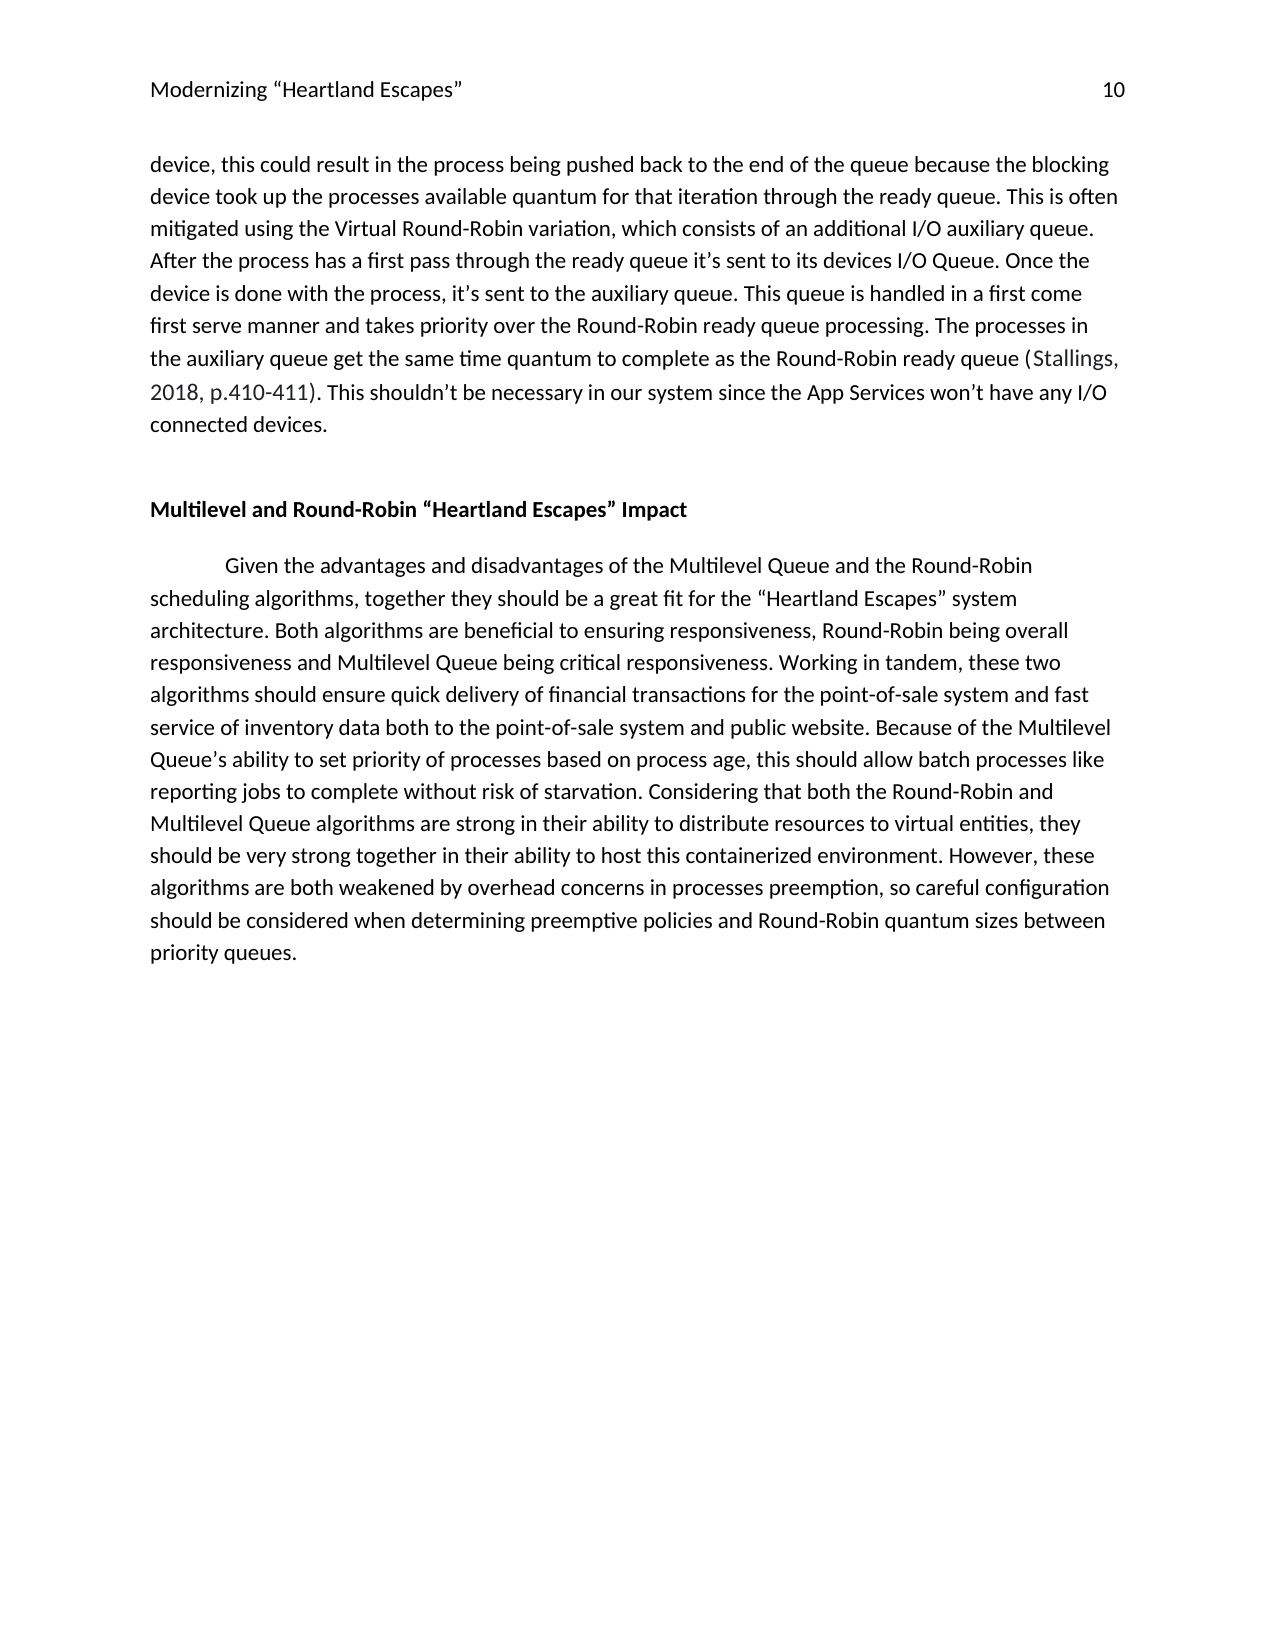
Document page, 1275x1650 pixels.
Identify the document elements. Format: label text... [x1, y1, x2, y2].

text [150, 150, 1125, 438]
text Given the advantages and disadvantages of the Multilevel Queue and the Round-Robin scheduling algorithms, together they should be a great fit for the “Heartland Escapes” system architecture. Both algorithms are beneficial to ensuring responsiveness, Round-Robin being overall responsiveness and Multilevel Queue being critical responsiveness. Working in tandem, these two algorithms should ensure quick delivery of financial transactions for the point-of-sale system and fast service of inventory data both to the point-of-sale system and public website. Because of the Multilevel Queue’s ability to set priority of processes based on process age, this should allow batch processes like reporting jobs to complete without risk of starvation. Considering that both the Round-Robin and Multilevel Queue algorithms are strong in their ability to distribute resources to virtual entities, they should be very strong together in their ability to host this containerized environment. However, these algorithms are both weakened by overhead concerns in processes preemption, so careful configuration should be considered when determining preemptive policies and Round-Robin quantum sizes between priority queues. [150, 552, 1125, 966]
subtitle Multilevel and Round-Robin “Heartland Escapes” Impact [150, 496, 1125, 524]
